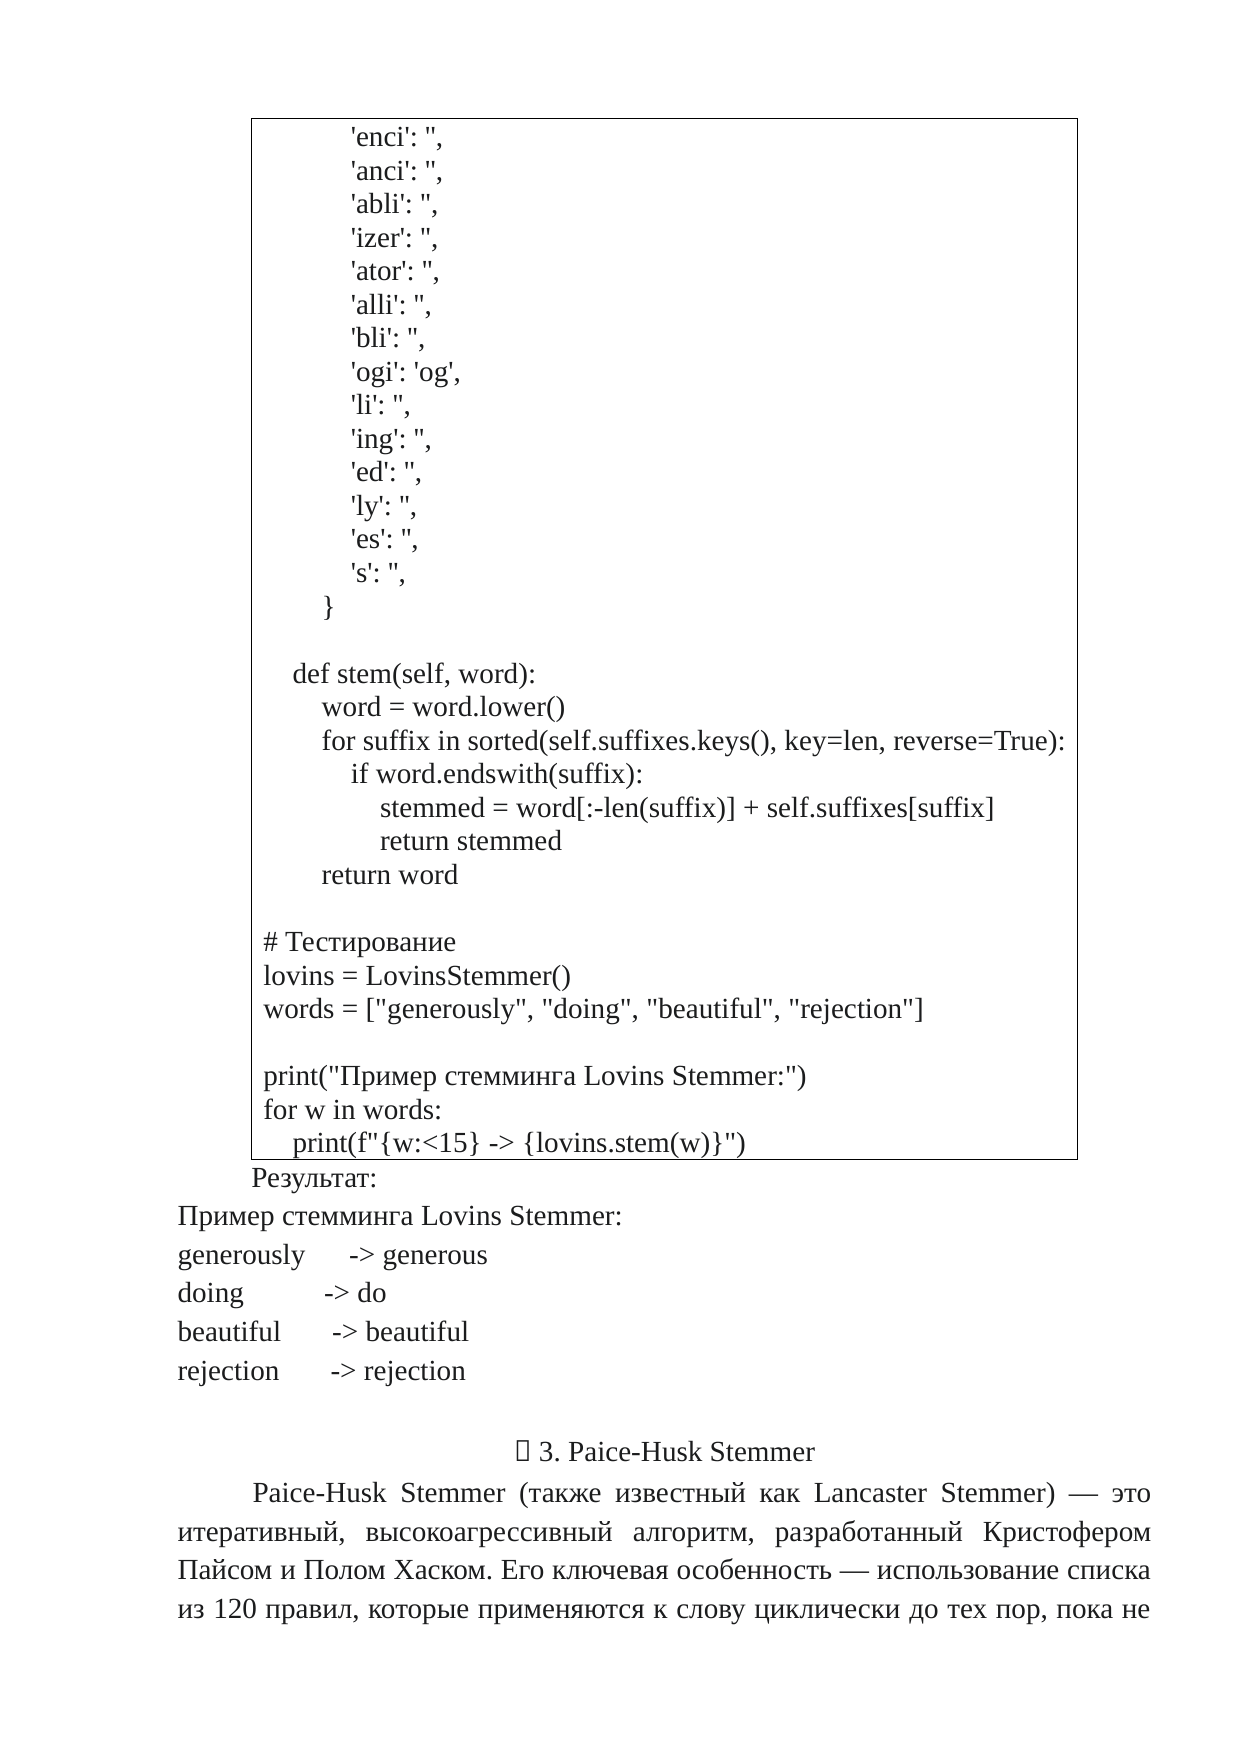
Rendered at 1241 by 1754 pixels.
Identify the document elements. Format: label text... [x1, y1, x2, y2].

text Результат: [177, 1160, 1152, 1193]
text doing -> do [177, 1276, 1152, 1309]
text 🌱 3. Paice-Husk Stemmer [177, 1430, 1152, 1469]
text Пример стемминга Lovins Stemmer: [177, 1198, 1152, 1232]
text rejection -> rejection [177, 1353, 1152, 1386]
text generously -> generous [177, 1237, 1152, 1271]
text beautiful -> beautiful [177, 1314, 1152, 1348]
